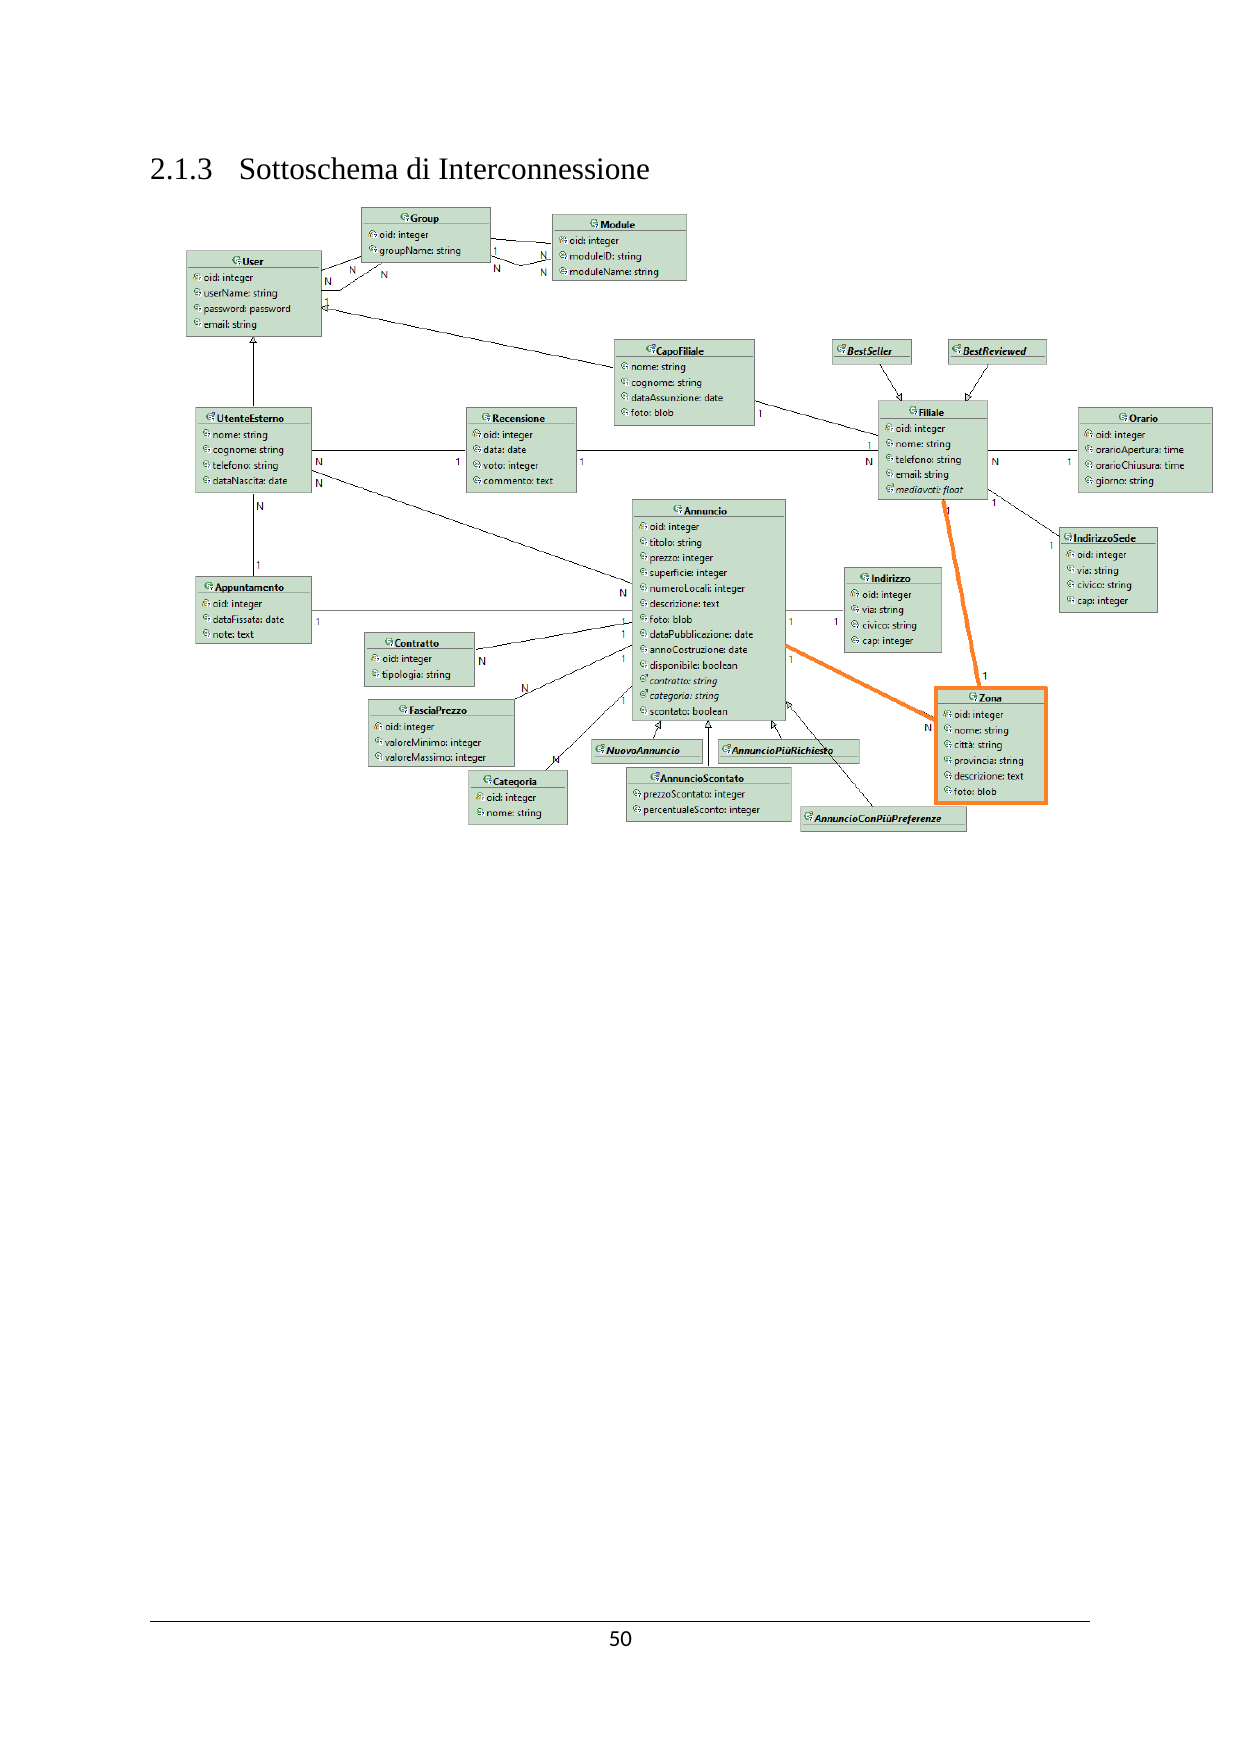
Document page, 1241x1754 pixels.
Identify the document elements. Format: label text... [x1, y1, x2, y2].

list Sottoschema di Interconnessione [150, 150, 1090, 186]
picture [136, 205, 1241, 834]
